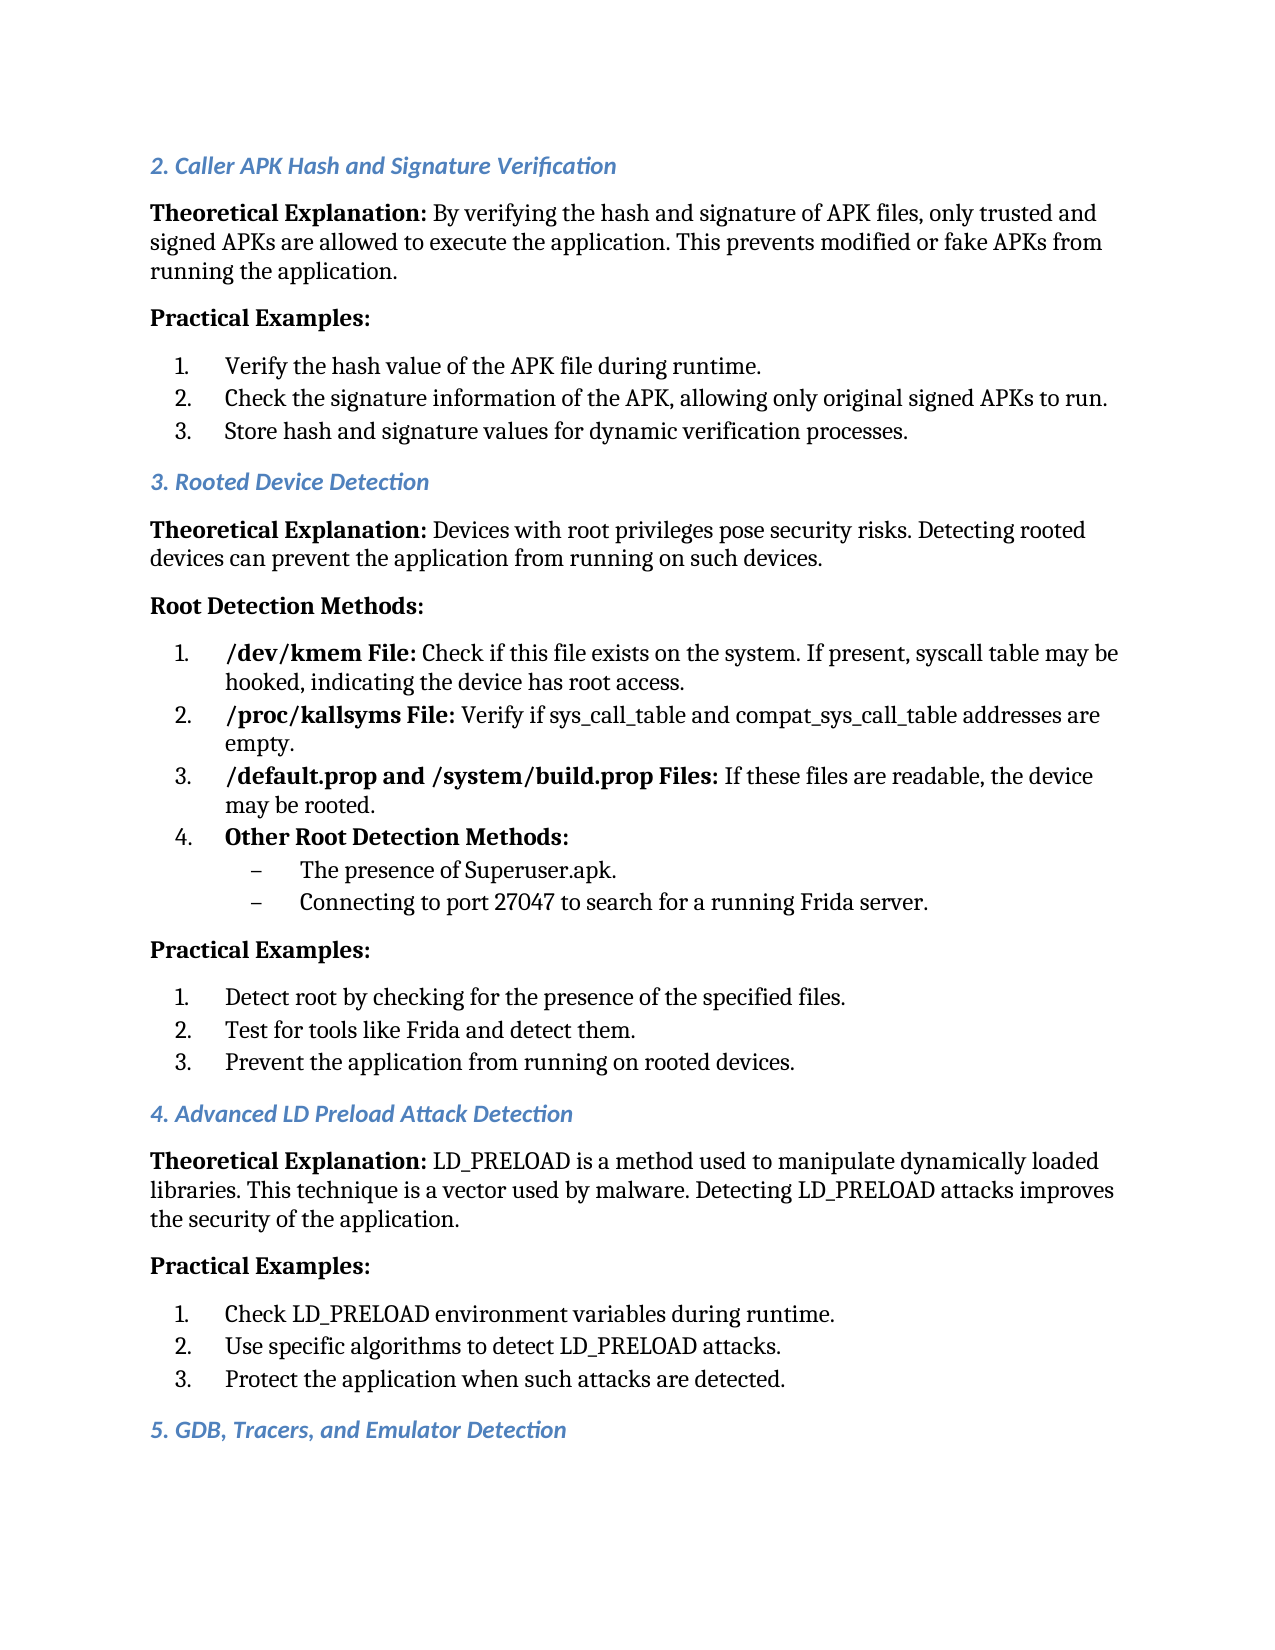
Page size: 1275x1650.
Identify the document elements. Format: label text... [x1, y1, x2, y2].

text Root Detection Methods: [150, 592, 1125, 621]
list Check the signature information of the APK, allowing only original signed APKs to run. [175, 384, 1125, 413]
list Test for tools like Frida and detect them. [175, 1016, 1125, 1044]
subtitle 3. Rooted Device Detection [150, 466, 1125, 497]
list Check LD_PRELOAD environment variables during runtime. [175, 1299, 1125, 1328]
subtitle 4. Advanced LD Preload Attack Detection [150, 1098, 1125, 1128]
list /proc/kallsyms File: Verify if sys_call_table and compat_sys_call_table addresses are empty. [175, 701, 1125, 758]
list /dev/kmem File: Check if this file exists on the system. If present, syscall table may be hooked, indicating the device has root access. [175, 639, 1125, 697]
list Connecting to port 27047 to search for a running Frida server. [250, 888, 1125, 917]
list Use specific algorithms to detect LD_PRELOAD attacks. [175, 1332, 1125, 1361]
text Theoretical Explanation: LD_PRELOAD is a method used to manipulate dynamically loaded libraries. This technique is a vector used by malware. Detecting LD_PRELOAD attacks improves the security of the application. [150, 1147, 1125, 1233]
list Store hash and signature values for dynamic verification processes. [175, 417, 1125, 446]
list Other Root Detection Methods: [175, 823, 1125, 852]
text Theoretical Explanation: Devices with root privileges pose security risks. Detecting rooted devices can prevent the application from running on such devices. [150, 516, 1125, 573]
subtitle 2. Caller APK Hash and Signature Verification [150, 150, 1125, 181]
text Practical Examples: [150, 936, 1125, 964]
list Protect the application when such attacks are detected. [175, 1364, 1125, 1393]
list The presence of Superuser.apk. [250, 856, 1125, 884]
list Prevent the application from running on rooted devices. [175, 1048, 1125, 1077]
list Verify the hash value of the APK file during runtime. [175, 352, 1125, 381]
list Detect root by checking for the presence of the specified files. [175, 983, 1125, 1012]
list /default.prop and /system/build.prop Files: If these files are readable, the device may be rooted. [175, 762, 1125, 819]
subtitle 5. GDB, Tracers, and Emulator Detection [150, 1414, 1125, 1444]
text Theoretical Explanation: By verifying the hash and signature of APK files, only trusted and signed APKs are allowed to execute the application. This prevents modified or fake APKs from running the application. [150, 199, 1125, 286]
text Practical Examples: [150, 304, 1125, 333]
text Practical Examples: [150, 1252, 1125, 1281]
